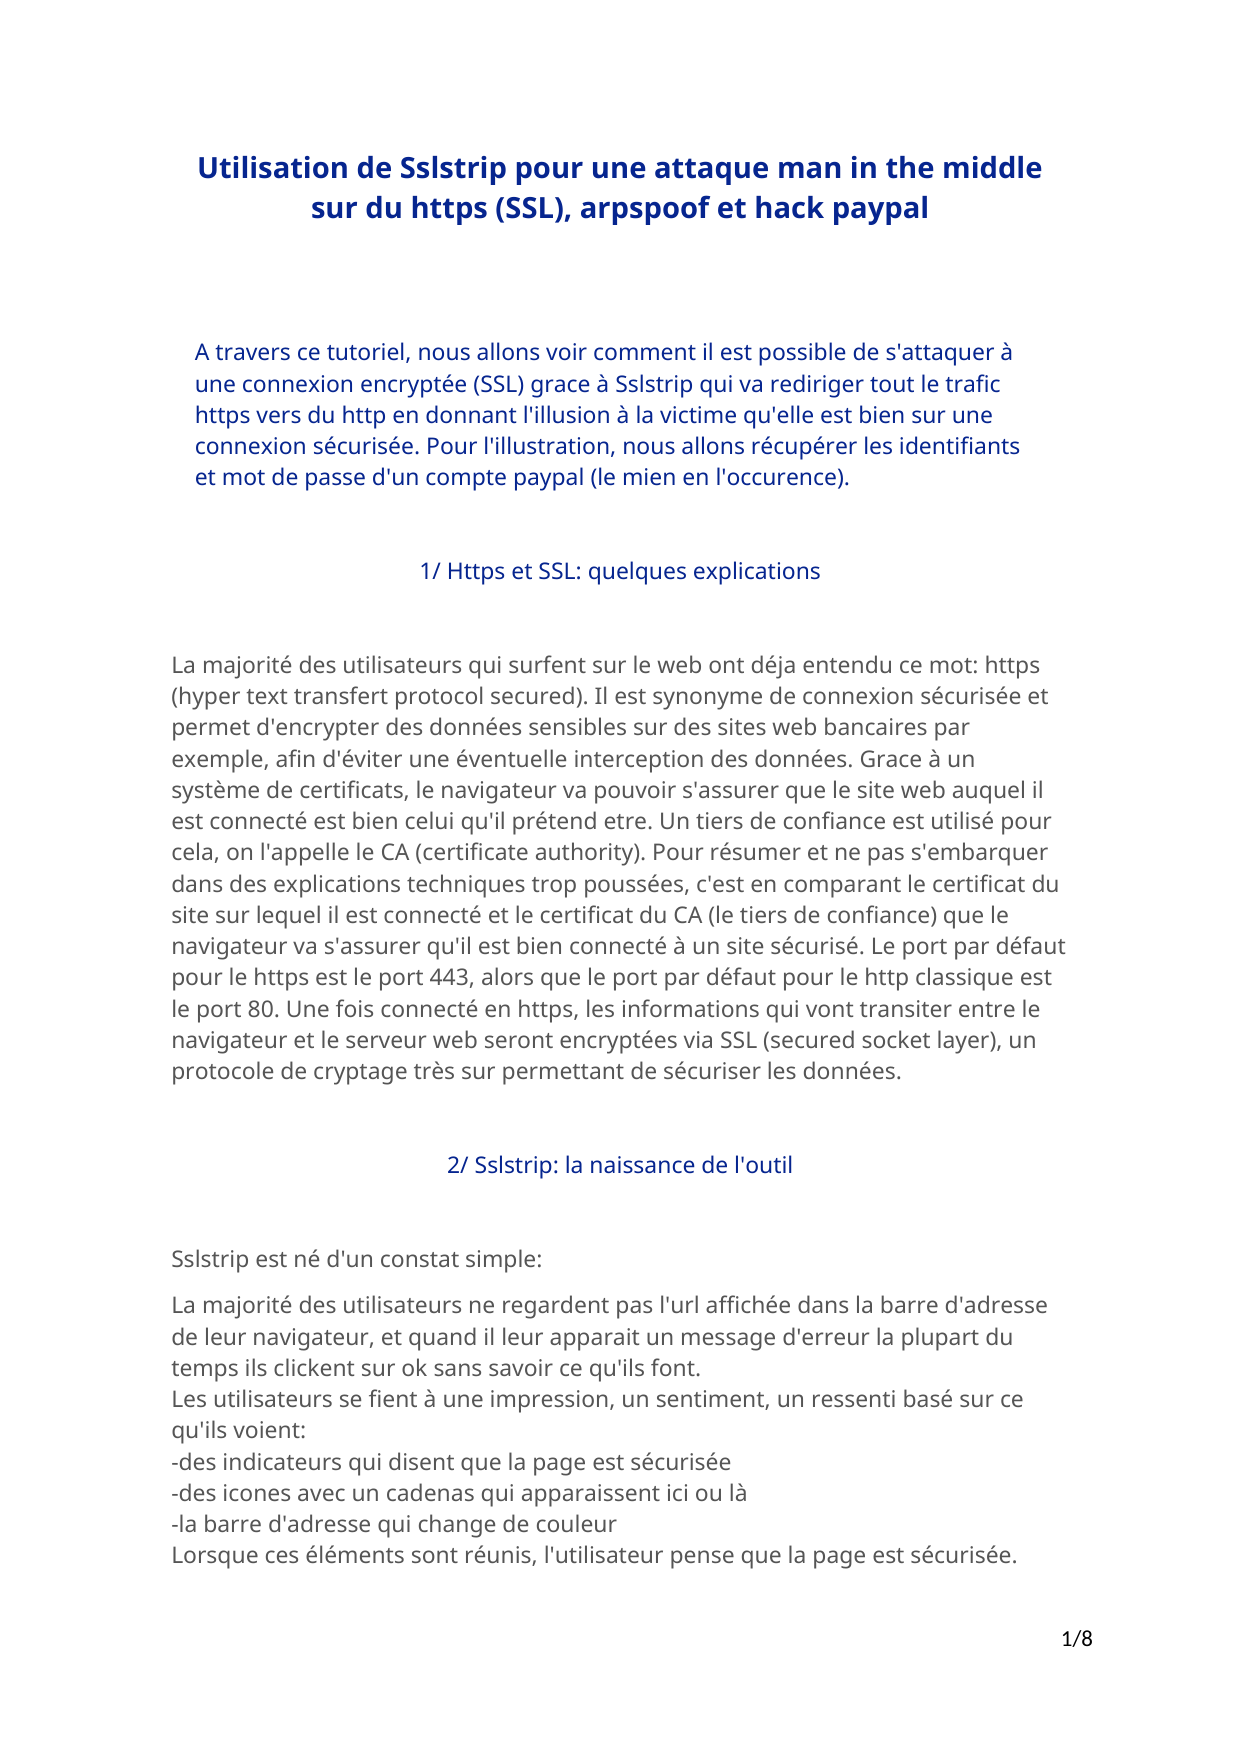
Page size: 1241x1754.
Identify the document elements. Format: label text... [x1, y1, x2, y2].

text La majorité des utilisateurs ne regardent pas l'url affichée dans la barre d'adresse de leur navigateur, et quand il leur apparait un message d'erreur la plupart du temps ils clickent sur ok sans savoir ce qu'ils font. Les utilisateurs se fient à une impression, un sentiment, un ressenti basé sur ce qu'ils voient: -des indicateurs qui disent que la page est sécurisée -des icones avec un cadenas qui apparaissent ici ou là -la barre d'adresse qui change de couleur Lorsque ces éléments sont réunis, l'utilisateur pense que la page est sécurisée. [171, 1289, 1069, 1571]
text 1/ Https et SSL: quelques explications [194, 555, 1046, 586]
text A travers ce tutoriel, nous allons voir comment il est possible de s'attaquer à une connexion encryptée (SSL) grace à Sslstrip qui va rediriger tout le trafic https vers du http en donnant l'illusion à la victime qu'elle est bien sur une connexion sécurisée. Pour l'illustration, nous allons récupérer les identifiants et mot de passe d'un compte paypal (le mien en l'occurence). [194, 336, 1046, 493]
text La majorité des utilisateurs qui surfent sur le web ont déja entendu ce mot: https (hyper text transfert protocol secured). Il est synonyme de connexion sécurisée et permet d'encrypter des données sensibles sur des sites web bancaires par exemple, afin d'éviter une éventuelle interception des données. Grace à un système de certificats, le navigateur va pouvoir s'assurer que le site web auquel il est connecté est bien celui qu'il prétend etre. Un tiers de confiance est utilisé pour cela, on l'appelle le CA (certificate authority). Pour résumer et ne pas s'embarquer dans des explications techniques trop poussées, c'est en comparant le certificat du site sur lequel il est connecté et le certificat du CA (le tiers de confiance) que le navigateur va s'assurer qu'il est bien connecté à un site sécurisé. Le port par défaut pour le https est le port 443, alors que le port par défaut pour le http classique est le port 80. Une fois connecté en https, les informations qui vont transiter entre le navigateur et le serveur web seront encryptées via SSL (secured socket layer), un protocole de cryptage très sur permettant de sécuriser les données. [171, 649, 1069, 1086]
text Sslstrip est né d'un constat simple: [171, 1243, 1069, 1274]
text 2/ Sslstrip: la naissance de l'outil [171, 1149, 1069, 1180]
text Utilisation de Sslstrip pour une attaque man in the middle sur du https (SSL), arpspoof et hack paypal [194, 148, 1046, 227]
